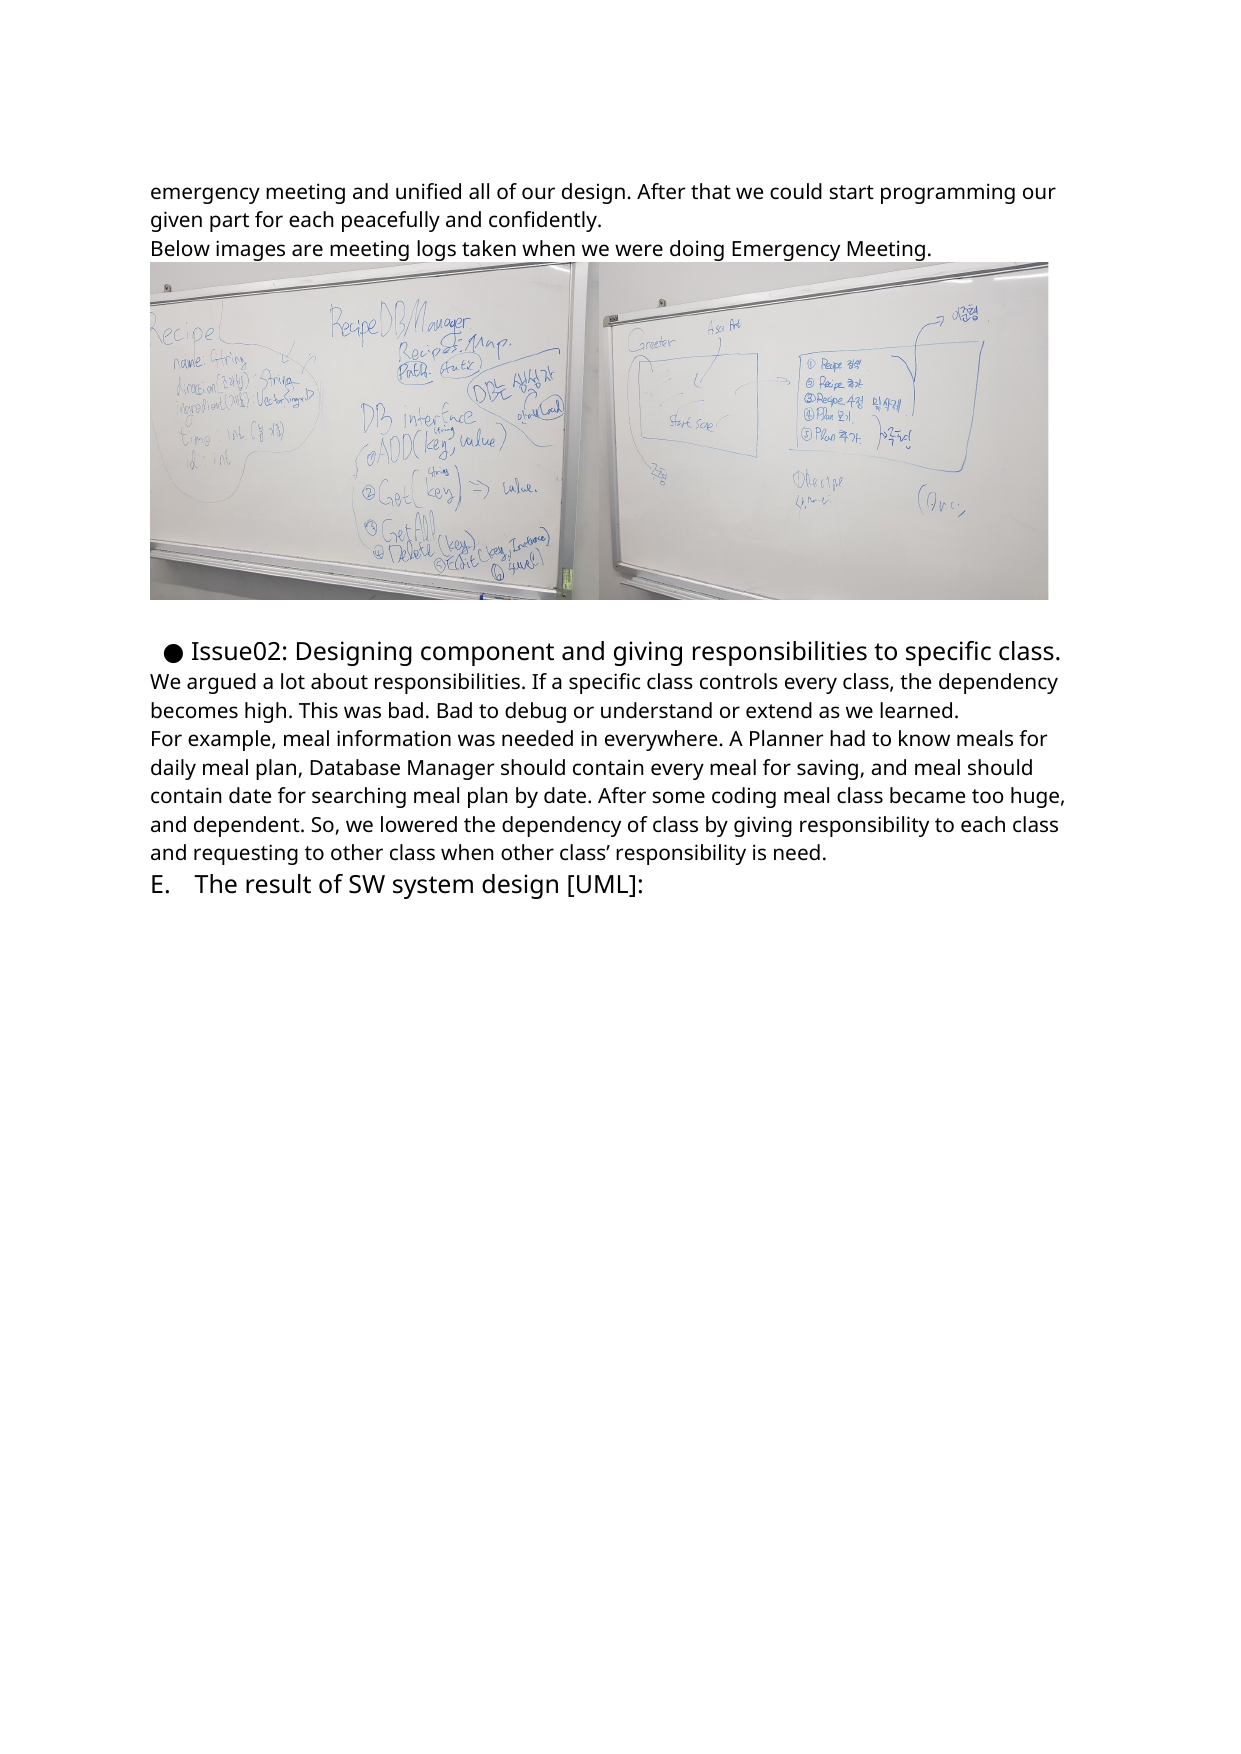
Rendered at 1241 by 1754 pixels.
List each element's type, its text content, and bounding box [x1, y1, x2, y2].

list The result of SW system design [UML]: [150, 867, 1090, 901]
text Below images are meeting logs taken when we were doing Emergency Meeting. [150, 234, 1090, 262]
text ● Issue02: Designing component and giving responsibilities to specific class. [150, 633, 1090, 667]
text For example, meal information was needed in everywhere. A Planner had to know meals for daily meal plan, Database Manager should contain every meal for saving, and meal should contain date for searching meal plan by date. After some coding meal class became too huge, and dependent. So, we lowered the dependency of class by giving responsibility to each class and requesting to other class when other class’ responsibility is need. [150, 724, 1090, 867]
text We argued a lot about responsibilities. If a specific class controls every class, the dependency becomes high. This was bad. Bad to debug or understand or extend as we learned. [150, 667, 1090, 724]
picture [150, 262, 1049, 600]
